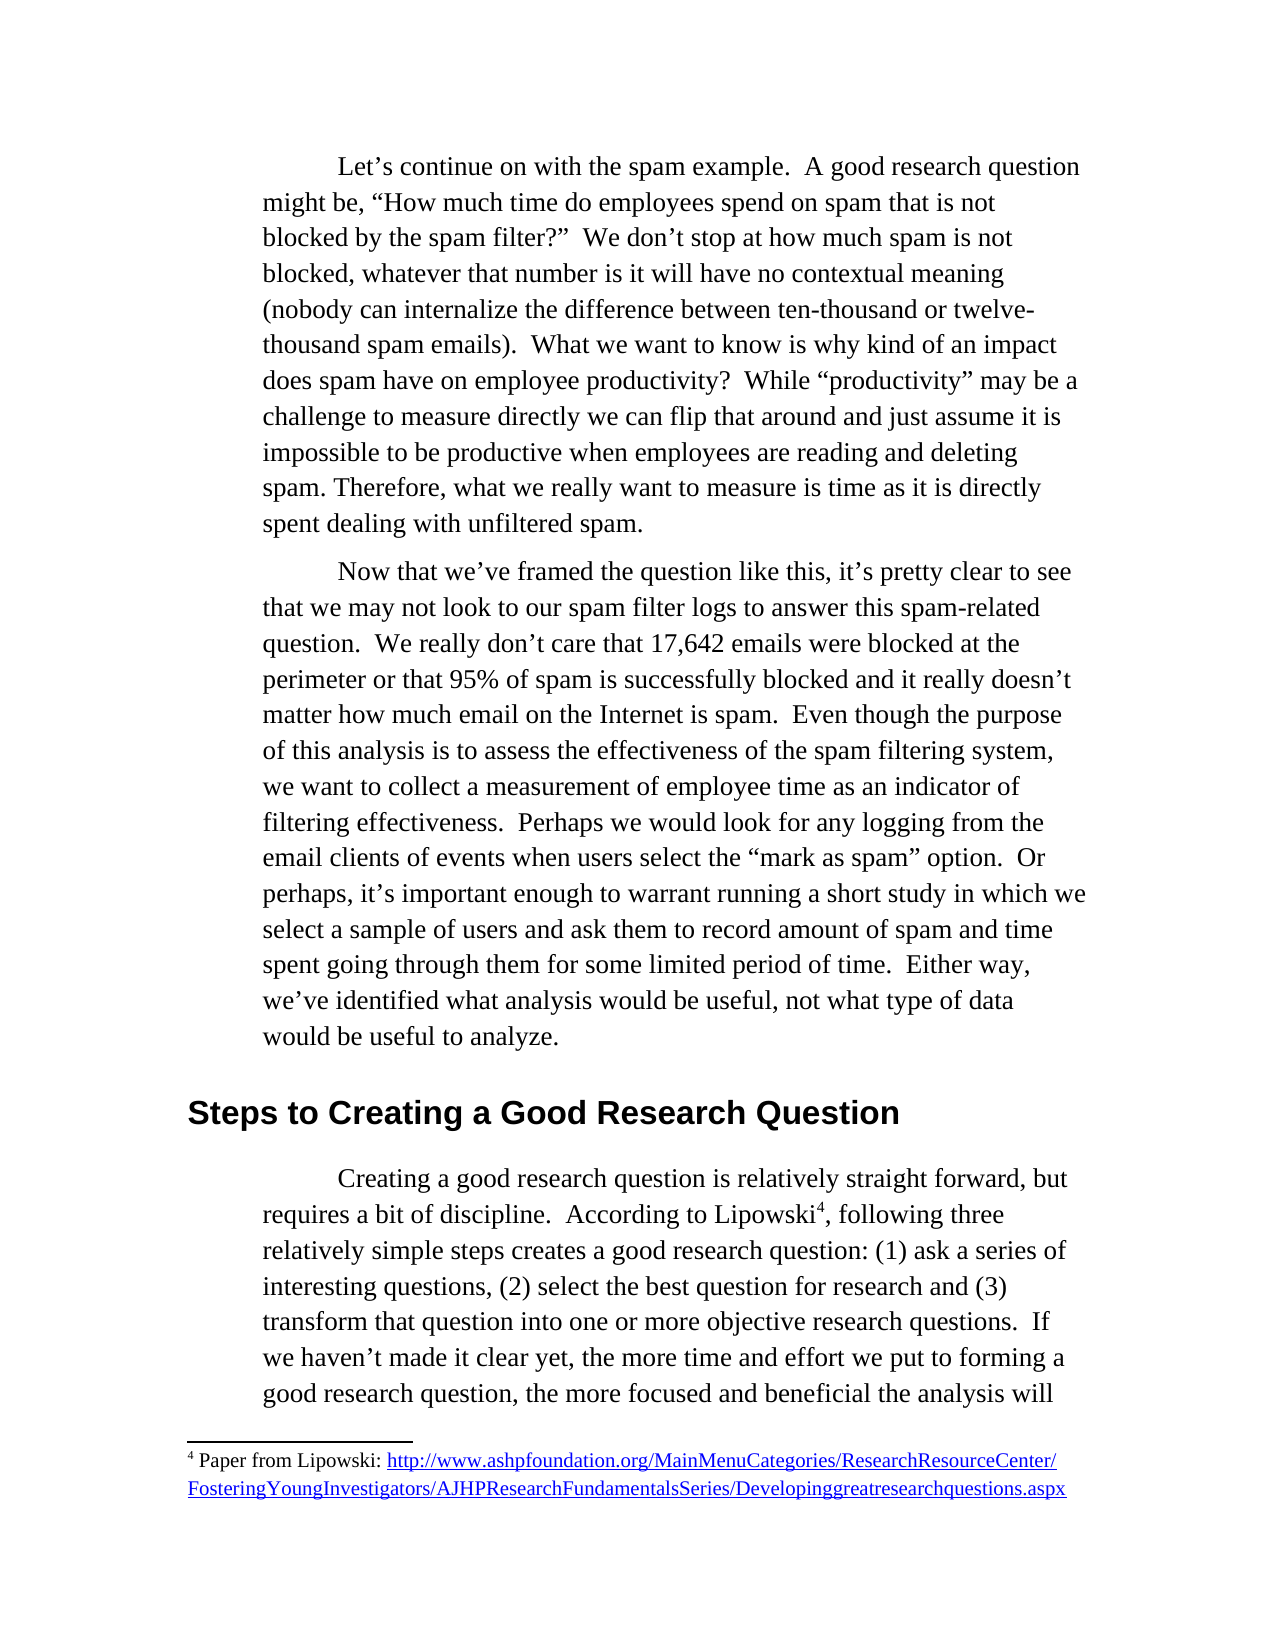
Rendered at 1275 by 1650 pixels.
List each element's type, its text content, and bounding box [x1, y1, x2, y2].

text Steps to Creating a Good Research Question [187, 1093, 1087, 1132]
text Now that we’ve framed the question like this, it’s pretty clear to see that we may not look to our spam filter logs to answer this spam-related question. We really don’t care that 17,642 emails were blocked at the perimeter or that 95% of spam is successfully blocked and it really doesn’t matter how much email on the Internet is spam. Even though the purpose of this analysis is to assess the effectiveness of the spam filtering system, we want to collect a measurement of employee time as an indicator of filtering effectiveness. Perhaps we would look for any logging from the email clients of events when users select the “mark as spam” option. Or perhaps, it’s important enough to warrant running a short study in which we select a sample of users and ask them to record amount of spam and time spent going through them for some limited period of time. Either way, we’ve identified what analysis would be useful, not what type of data would be useful to analyze. [262, 556, 1087, 1051]
text Let’s continue on with the spam example. A good research question might be, “How much time do employees spend on spam that is not blocked by the spam filter?” We don’t stop at how much spam is not blocked, whatever that number is it will have no contextual meaning (nobody can internalize the difference between ten-thousand or twelve- thousand spam emails). What we want to know is why kind of an impact does spam have on employee productivity? While “productivity” may be a challenge to measure directly we can flip that around and just assume it is impossible to be productive when employees are reading and deleting spam. Therefore, what we really want to measure is time as it is directly spent dealing with unfiltered spam. [262, 150, 1087, 538]
